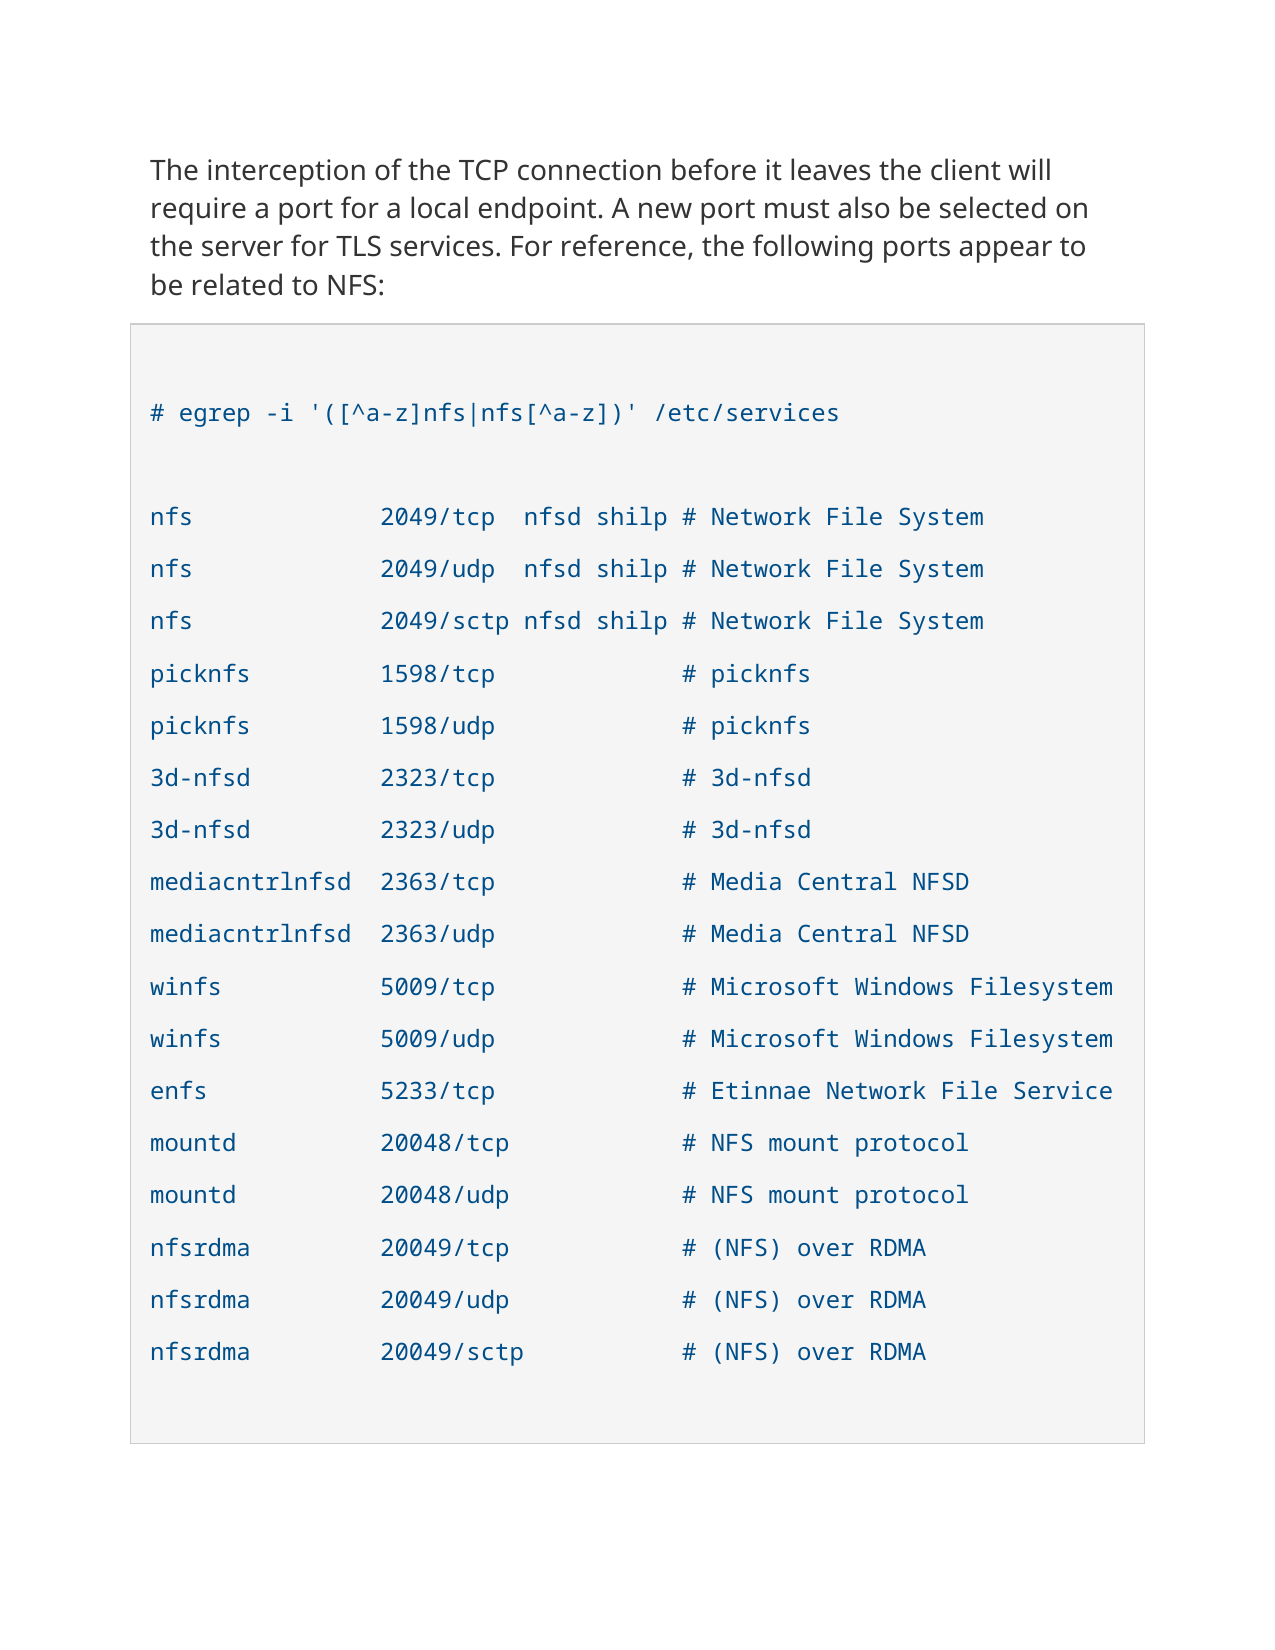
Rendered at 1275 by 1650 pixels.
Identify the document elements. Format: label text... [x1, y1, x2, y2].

text mediacntrlnfsd 2363/udp # Media Central NFSD [131, 897, 1144, 949]
text winfs 5009/udp # Microsoft Windows Filesystem [131, 1001, 1144, 1053]
text winfs 5009/tcp # Microsoft Windows Filesystem [131, 949, 1144, 1001]
text nfsrdma 20049/tcp # (NFS) over RDMA [131, 1210, 1144, 1262]
text nfs 2049/tcp nfsd shilp # Network File System [131, 479, 1144, 532]
text nfsrdma 20049/sctp # (NFS) over RDMA [131, 1314, 1144, 1367]
text The interception of the TCP connection before it leaves the client will require a port for a local endpoint. A new port must also be selected on the server for TLS services. For reference, the following ports appear to be related to NFS: [150, 150, 1125, 303]
text nfs 2049/udp nfsd shilp # Network File System [131, 532, 1144, 584]
text nfsrdma 20049/udp # (NFS) over RDMA [131, 1262, 1144, 1314]
text 3d-nfsd 2323/tcp # 3d-nfsd [131, 740, 1144, 793]
text mediacntrlnfsd 2363/tcp # Media Central NFSD [131, 845, 1144, 897]
text # egrep -i '([^a-z]nfs|nfs[^a-z])' /etc/services [131, 375, 1144, 427]
text mountd 20048/tcp # NFS mount protocol [131, 1106, 1144, 1158]
text 3d-nfsd 2323/udp # 3d-nfsd [131, 793, 1144, 845]
text nfs 2049/sctp nfsd shilp # Network File System [131, 584, 1144, 636]
text mountd 20048/udp # NFS mount protocol [131, 1158, 1144, 1210]
text enfs 5233/tcp # Etinnae Network File Service [131, 1053, 1144, 1106]
text picknfs 1598/tcp # picknfs [131, 636, 1144, 688]
text picknfs 1598/udp # picknfs [131, 688, 1144, 740]
